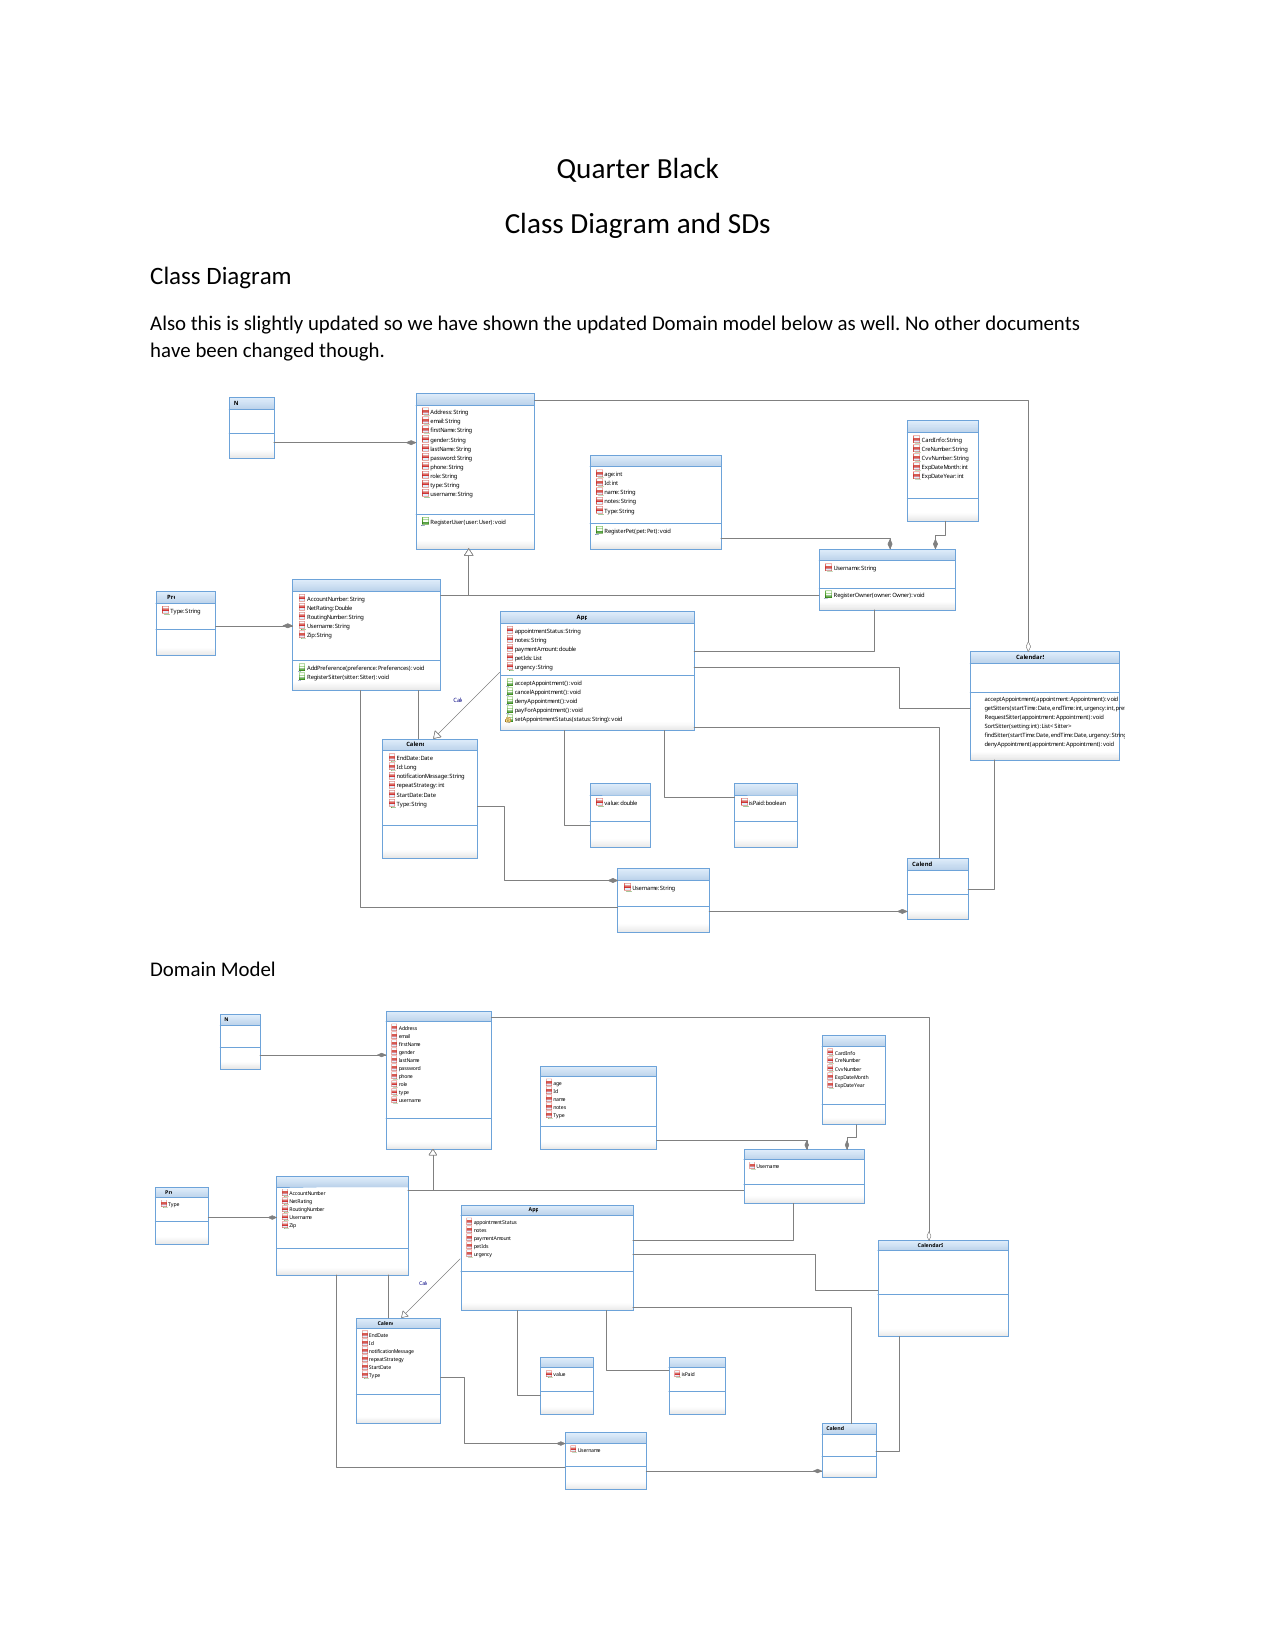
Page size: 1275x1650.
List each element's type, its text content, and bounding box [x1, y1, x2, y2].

text Class Diagram and SDs [150, 205, 1125, 241]
text Class Diagram [150, 260, 1125, 291]
text Domain Model [150, 956, 1125, 982]
text Also this is slightly updated so we have shown the updated Domain model below as well. No other documents have been changed though. [150, 310, 1125, 363]
text Quarter Black [150, 150, 1125, 186]
